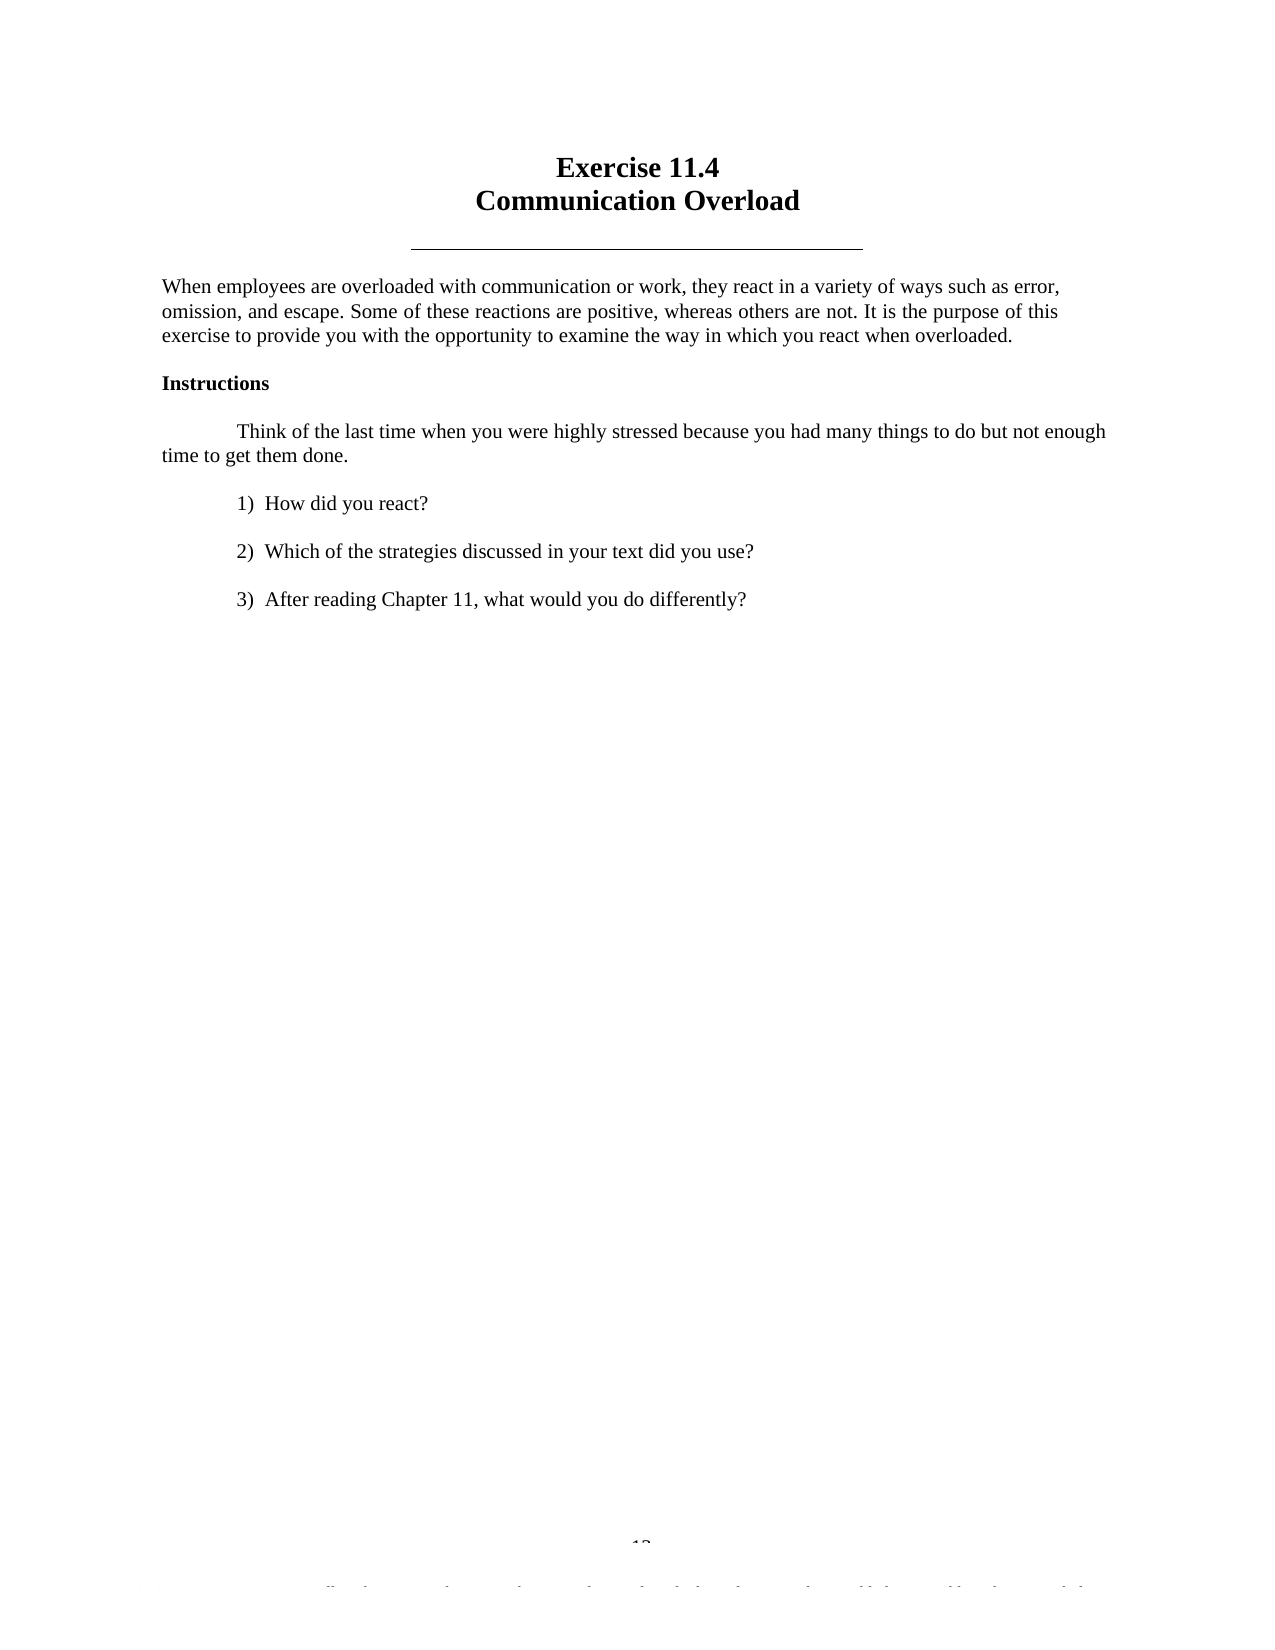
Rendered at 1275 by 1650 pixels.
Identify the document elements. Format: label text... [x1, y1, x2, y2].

list After reading Chapter 11, what would you do differently? [236, 587, 1148, 611]
text When employees are overloaded with communication or work, they react in a variety of ways such as error, omission, and escape. Some of these reactions are positive, whereas others are not. It is the purpose of this exercise to provide you with the opportunity to examine the way in which you react when overloaded. [162, 274, 1060, 347]
list Which of the strategies discussed in your text did you use? [236, 539, 1148, 563]
subtitle Instructions [162, 371, 1148, 395]
subtitle Exercise 11.4 Communication Overload [475, 150, 800, 217]
list How did you react? [237, 491, 1148, 515]
text Think of the last time when you were highly stressed because you had many things to do but not enough time to get them done. [162, 419, 1108, 467]
